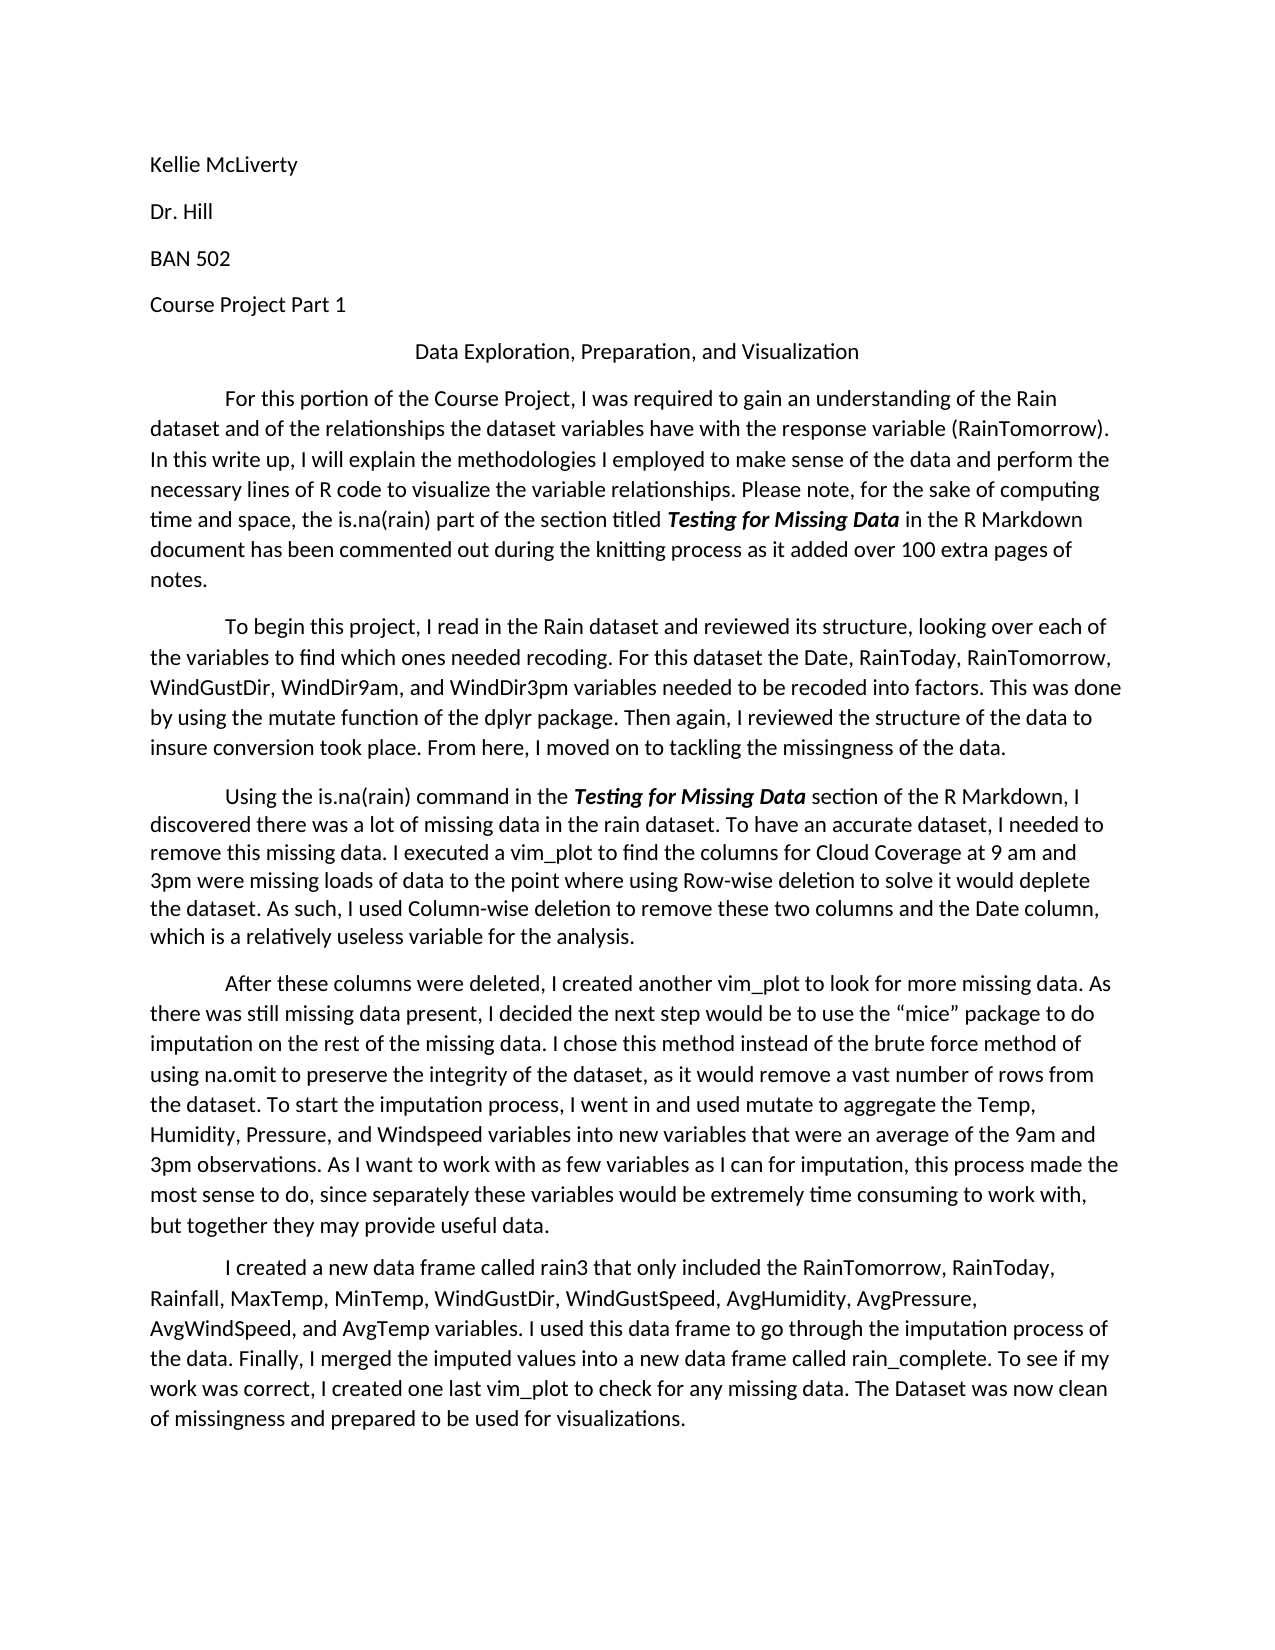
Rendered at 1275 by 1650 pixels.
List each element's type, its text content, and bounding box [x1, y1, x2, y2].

text Kellie McLiverty [150, 150, 1125, 178]
text For this portion of the Course Project, I was required to gain an understanding of the Rain dataset and of the relationships the dataset variables have with the response variable (RainTomorrow). In this write up, I will explain the methodologies I employed to make sense of the data and perform the necessary lines of R code to visualize the variable relationships. Please note, for the sake of computing time and space, the is.na(rain) part of the section titled Testing for Missing Data in the R Markdown document has been commented out during the knitting process as it added over 100 extra pages of notes. [150, 384, 1125, 594]
text After these columns were deleted, I created another vim_plot to look for more missing data. As there was still missing data present, I decided the next step would be to use the “mice” package to do imputation on the rest of the missing data. I chose this method instead of the brute force method of using na.omit to preserve the integrity of the dataset, as it would remove a vast number of rows from the dataset. To start the imputation process, I went in and used mutate to aggregate the Temp, Humidity, Pressure, and Windspeed variables into new variables that were an average of the 9am and 3pm observations. As I want to work with as few variables as I can for imputation, this process made the most sense to do, since separately these variables would be extremely time consuming to work with, but together they may provide useful data. [150, 969, 1125, 1239]
text Using the is.na(rain) command in the Testing for Missing Data section of the R Markdown, I discovered there was a lot of missing data in the rain dataset. To have an accurate dataset, I needed to remove this missing data. I executed a vim_plot to find the columns for Cloud Coverage at 9 am and 3pm were missing loads of data to the point where using Row-wise deletion to solve it would deplete the dataset. As such, I used Column-wise deletion to remove these two columns and the Date column, which is a relatively useless variable for the analysis. [150, 782, 1125, 950]
text Data Exploration, Preparation, and Visualization [150, 337, 1125, 366]
text I created a new data frame called rain3 that only included the RainTomorrow, RainToday, Rainfall, MaxTemp, MinTemp, WindGustDir, WindGustSpeed, AvgHumidity, AvgPressure, AvgWindSpeed, and AvgTemp variables. I used this data frame to go through the imputation process of the data. Finally, I merged the imputed values into a new data frame called rain_complete. To see if my work was correct, I created one last vim_plot to check for any missing data. The Dataset was now clean of missingness and prepared to be used for visualizations. [150, 1253, 1125, 1433]
text To begin this project, I read in the Rain dataset and reviewed its structure, looking over each of the variables to find which ones needed recoding. For this dataset the Date, RainToday, RainTomorrow, WindGustDir, WindDir9am, and WindDir3pm variables needed to be recoded into factors. This was done by using the mutate function of the dplyr package. Then again, I reviewed the structure of the data to insure conversion took place. From here, I moved on to tackling the missingness of the data. [150, 612, 1125, 761]
text Dr. Hill [150, 197, 1125, 225]
text BAN 502 [150, 244, 1125, 272]
text Course Project Part 1 [150, 291, 1125, 319]
